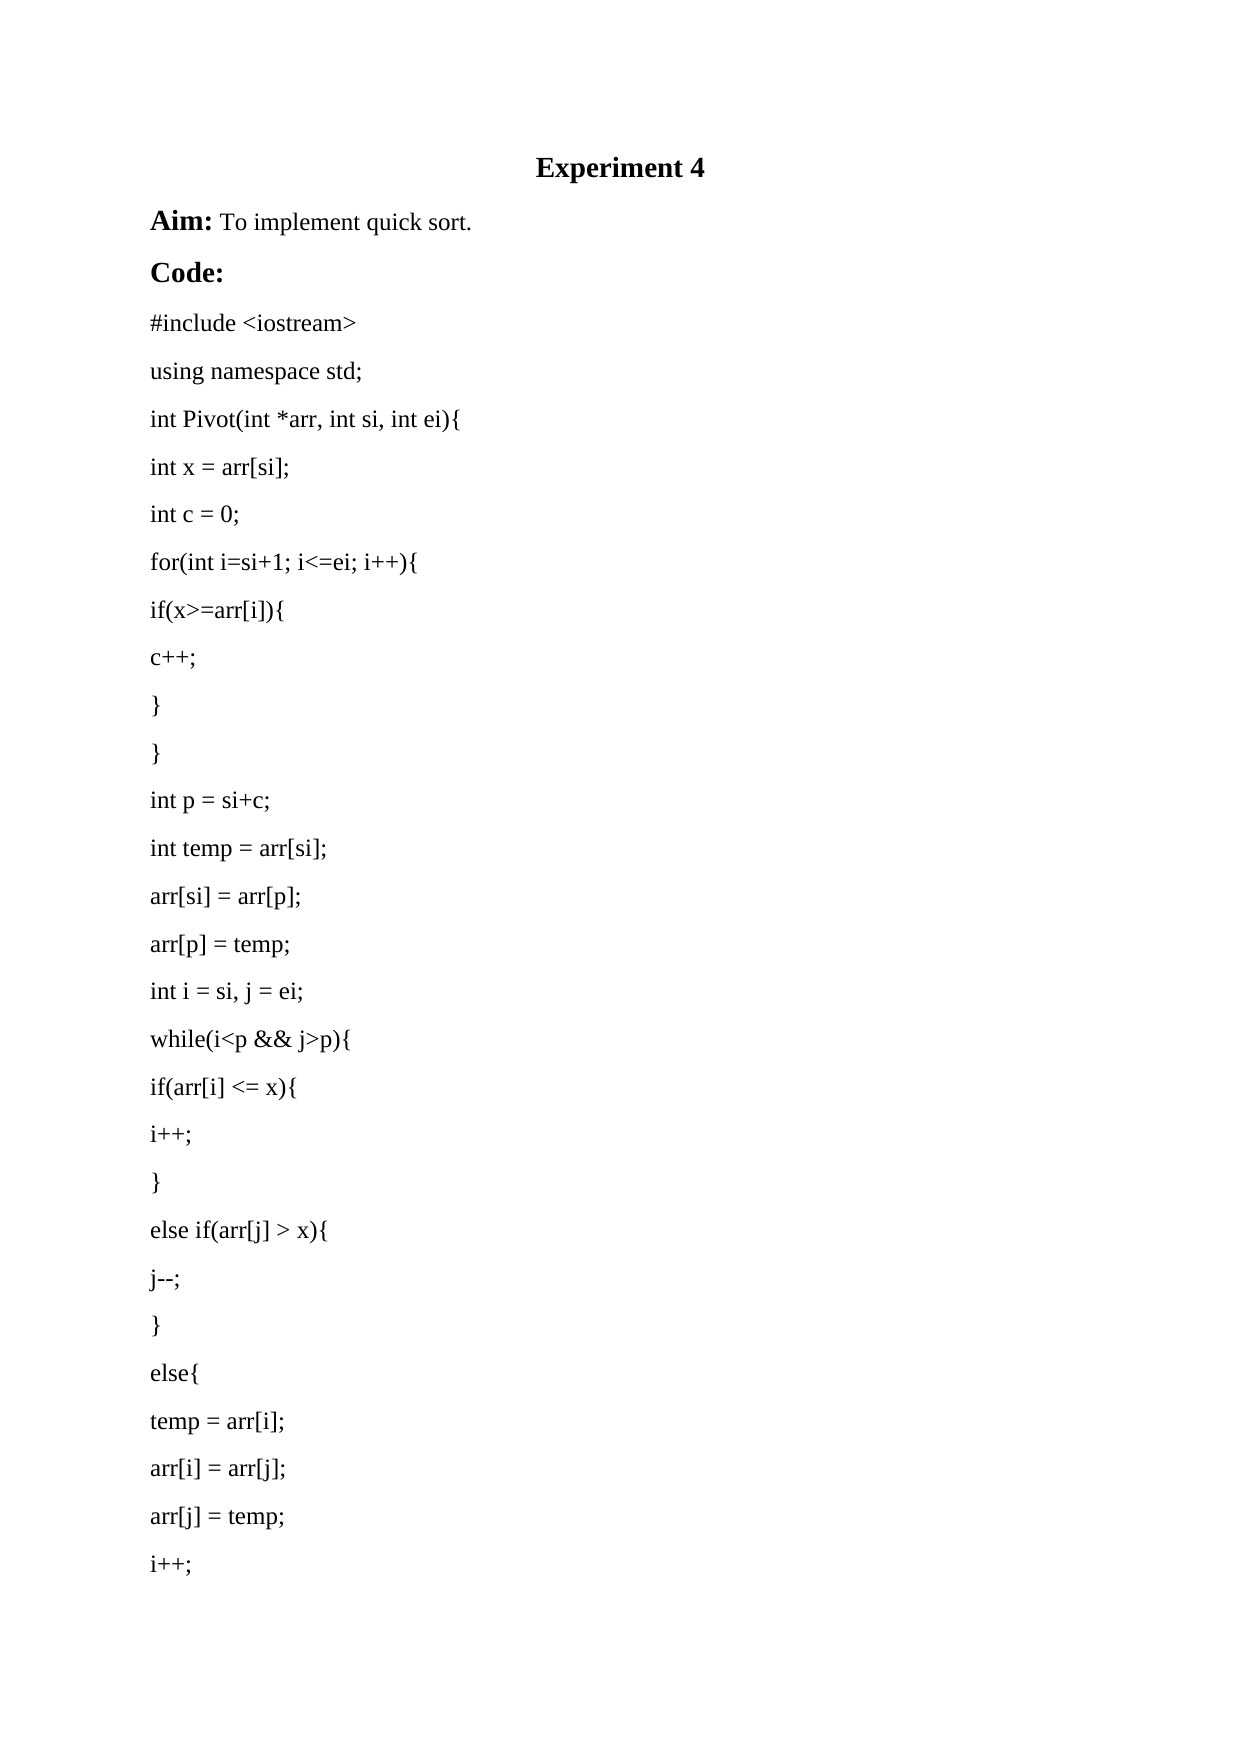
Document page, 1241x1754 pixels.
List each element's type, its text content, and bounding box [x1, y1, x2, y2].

text c++; [150, 642, 1090, 671]
text int temp = arr[si]; [150, 833, 1090, 862]
text else{ [150, 1358, 1090, 1387]
text int x = arr[si]; [150, 452, 1090, 480]
text Experiment 4 [150, 150, 1090, 183]
text Code: [150, 256, 1090, 289]
text int p = si+c; [150, 786, 1090, 814]
text temp = arr[i]; [150, 1406, 1090, 1434]
text int i = si, j = ei; [150, 976, 1090, 1005]
text arr[p] = temp; [150, 929, 1090, 957]
text } [150, 690, 1090, 719]
text while(i<p && j>p){ [150, 1024, 1090, 1053]
text } [150, 1167, 1090, 1196]
text else if(arr[j] > x){ [150, 1215, 1090, 1244]
text } [150, 738, 1090, 767]
text j--; [150, 1263, 1090, 1291]
text arr[si] = arr[p]; [150, 881, 1090, 910]
text if(x>=arr[i]){ [150, 595, 1090, 623]
text Aim: To implement quick sort. [150, 203, 1090, 236]
text int Pivot(int *arr, int si, int ei){ [150, 404, 1090, 433]
text using namespace std; [150, 356, 1090, 385]
text int c = 0; [150, 499, 1090, 528]
text #include <iostream> [150, 308, 1090, 337]
text i++; [150, 1119, 1090, 1148]
text for(int i=si+1; i<=ei; i++){ [150, 547, 1090, 576]
text arr[j] = temp; [150, 1501, 1090, 1530]
text arr[i] = arr[j]; [150, 1453, 1090, 1482]
text if(arr[i] <= x){ [150, 1072, 1090, 1101]
text } [150, 1310, 1090, 1339]
text i++; [150, 1549, 1090, 1578]
